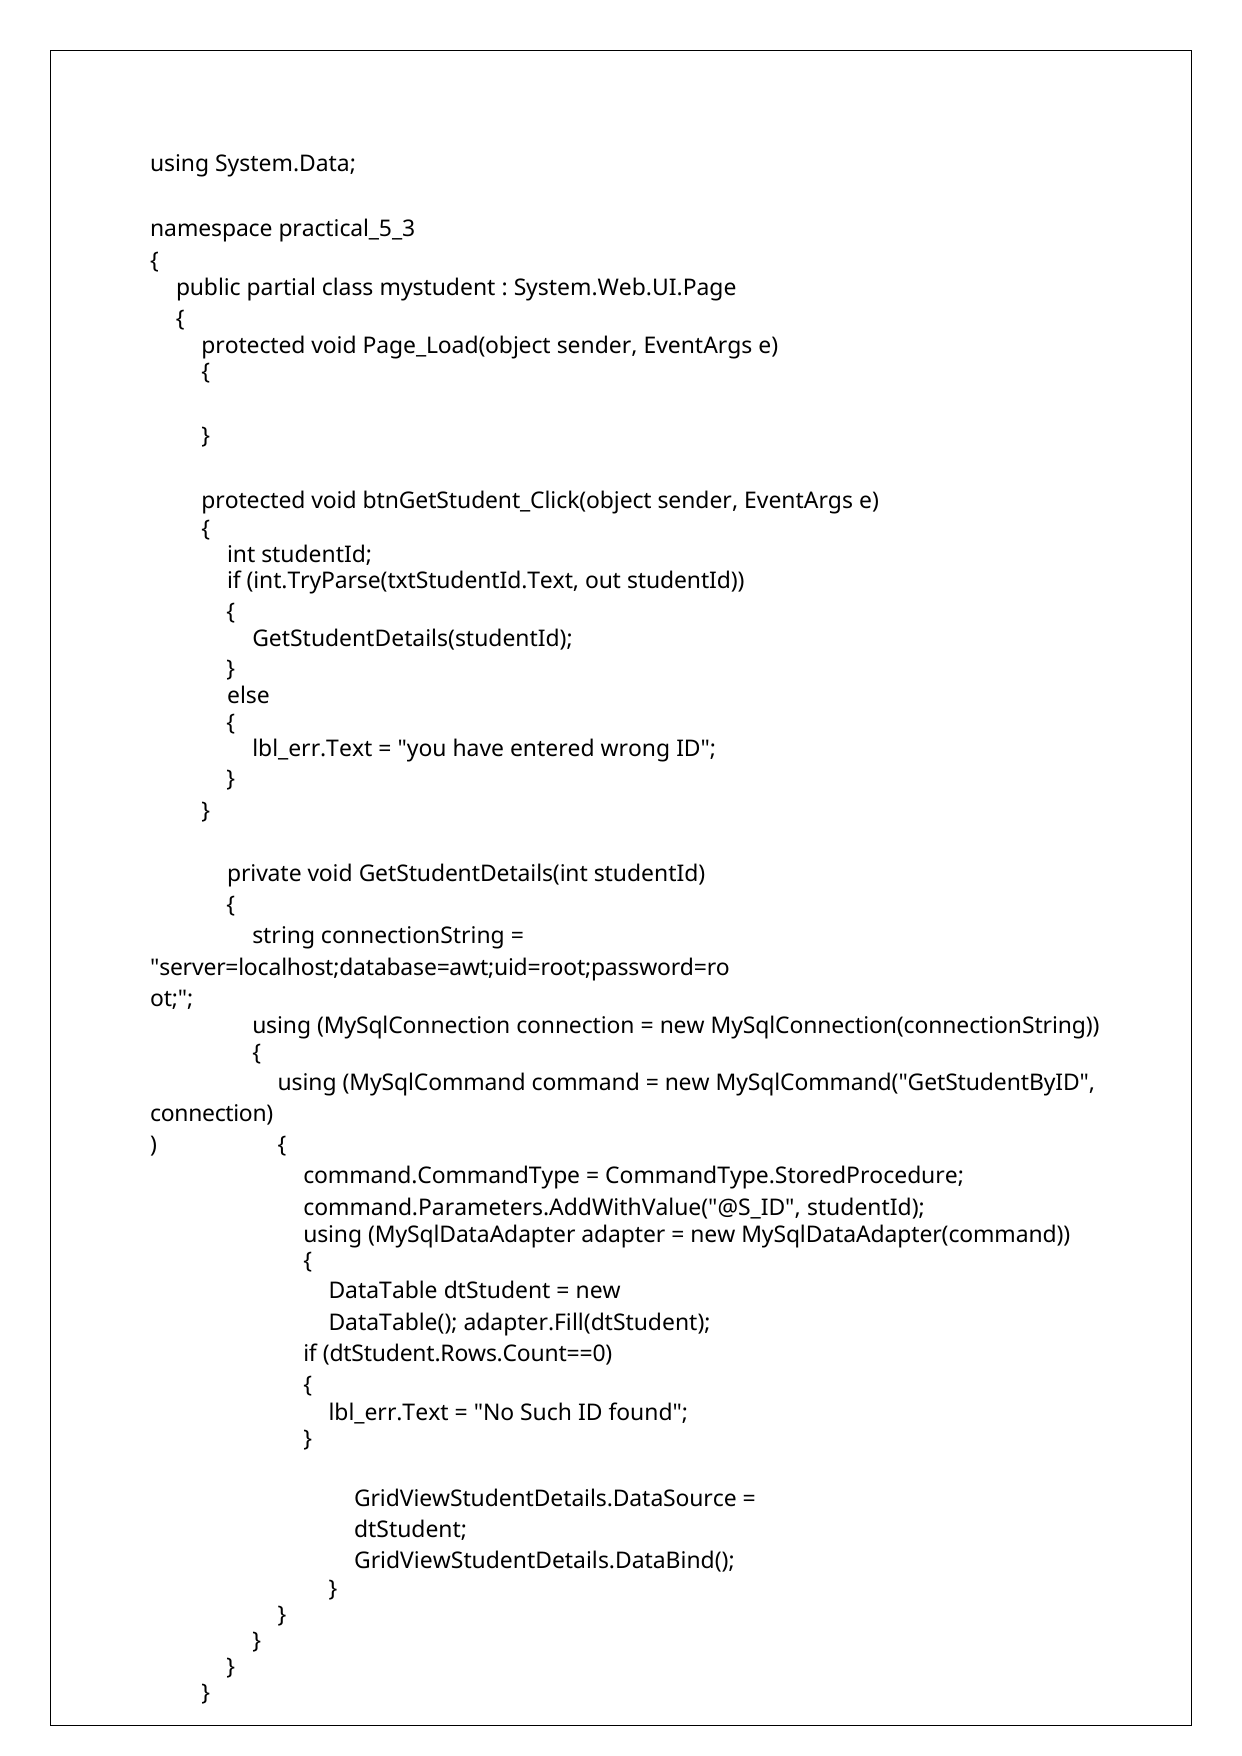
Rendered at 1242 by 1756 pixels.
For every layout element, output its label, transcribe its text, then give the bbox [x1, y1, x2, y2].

text lbl_err.Text = "you have entered wrong ID"; [252, 735, 1106, 762]
text { [226, 888, 1106, 919]
text { [201, 358, 1106, 385]
text private void GetStudentDetails(int studentId) [227, 857, 1106, 888]
text using System.Data; [150, 147, 1106, 178]
text connection)) [150, 1097, 274, 1159]
text } [201, 1680, 1106, 1706]
text if (int.TryParse(txtStudentId.Text, out studentId)) [227, 568, 1106, 594]
text } [226, 652, 1106, 683]
text { [226, 594, 1106, 626]
text } [303, 1425, 1106, 1452]
text DataTable dtStudent = new DataTable(); adapter.Fill(dtStudent); [328, 1274, 738, 1337]
text } [277, 1601, 1106, 1627]
text lbl_err.Text = "No Such ID found"; [328, 1399, 1106, 1425]
text using (MySqlCommand command = new MySqlCommand("GetStudentByID", [277, 1066, 1106, 1097]
text } [226, 1654, 1106, 1680]
text { [303, 1248, 1106, 1274]
text { [303, 1368, 1106, 1399]
text } [201, 794, 1106, 825]
text if (dtStudent.Rows.Count==0) [303, 1337, 1106, 1368]
text { [176, 302, 1106, 333]
text command.CommandType = CommandType.StoredProcedure; command.Parameters.AddWithValue("@S_ID", studentId); [303, 1159, 1106, 1222]
text protected void btnGetStudent_Click(object sender, EventArgs e) [201, 484, 1106, 515]
text { [201, 516, 1106, 542]
text GetStudentDetails(studentId); [252, 626, 1106, 652]
text int studentId; [227, 542, 1106, 568]
text } [252, 1627, 1106, 1654]
text string connectionString = "server=localhost;database=awt;uid=root;password=root;"; [150, 919, 734, 1013]
text using (MySqlConnection connection = new MySqlConnection(connectionString)) [252, 1013, 1106, 1039]
text public partial class mystudent : System.Web.UI.Page [176, 275, 1106, 301]
text GridViewStudentDetails.DataSource = dtStudent; GridViewStudentDetails.DataBind(); [354, 1482, 852, 1575]
text protected void Page_Load(object sender, EventArgs e) [201, 333, 1106, 358]
text namespace practical_5_3 [150, 212, 1106, 243]
text { [277, 1128, 1106, 1159]
text { [150, 244, 1106, 275]
text using (MySqlDataAdapter adapter = new MySqlDataAdapter(command)) [303, 1222, 1106, 1248]
text else [227, 683, 1106, 709]
text } [201, 419, 1106, 451]
text { [226, 709, 1106, 735]
text } [226, 762, 1106, 793]
text } [328, 1575, 1106, 1601]
text { [252, 1039, 1106, 1065]
